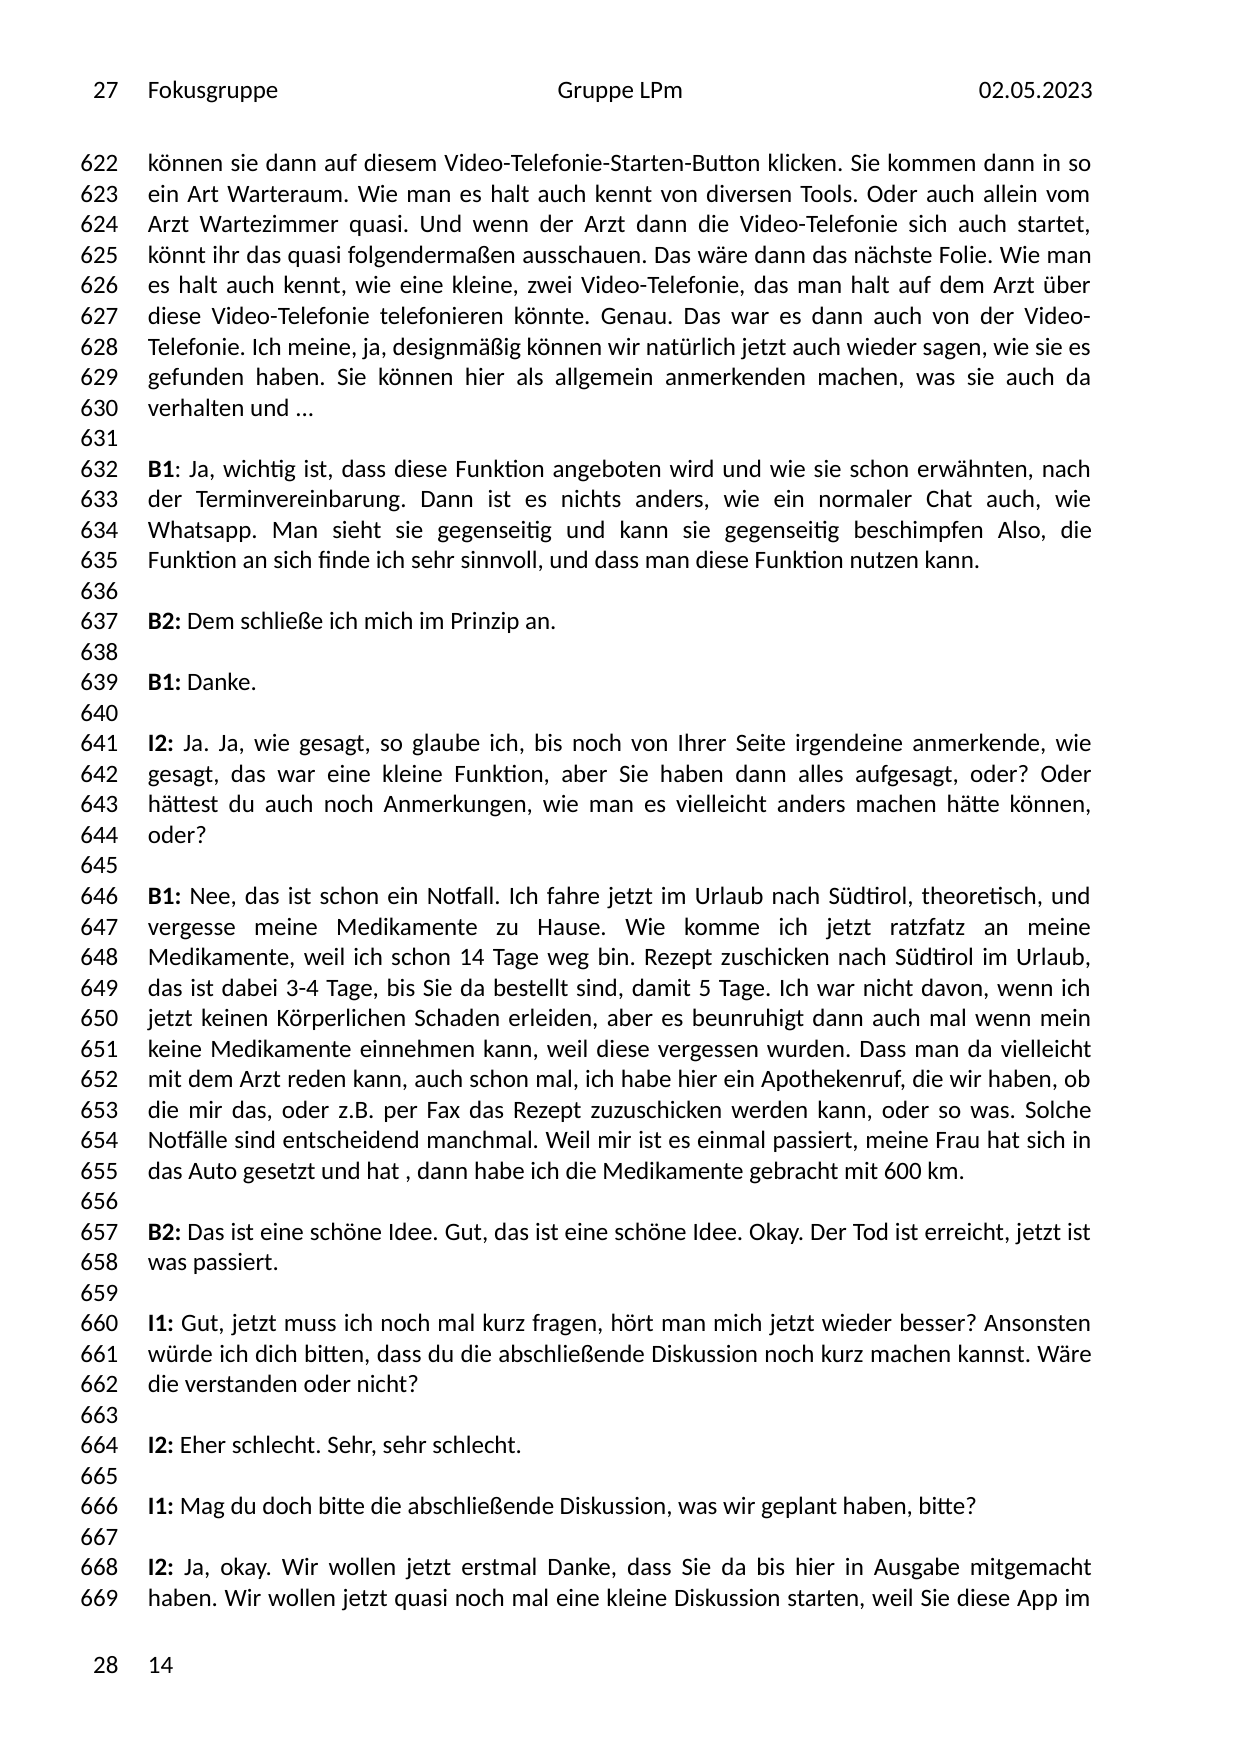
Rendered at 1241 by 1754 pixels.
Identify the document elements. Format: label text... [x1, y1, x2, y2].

text B2: Das ist eine schöne Idee. Gut, das ist eine schöne Idee. Okay. Der Tod ist erreicht, jetzt ist was passiert. [148, 1216, 1093, 1277]
text B1: Ja, wichtig ist, dass diese Funktion angeboten wird und wie sie schon erwähnten, nach der Terminvereinbarung. Dann ist es nichts anders, wie ein normaler Chat auch, wie Whatsapp. Man sieht sie gegenseitig und kann sie gegenseitig beschimpfen Also, die Funktion an sich finde ich sehr sinnvoll, und dass man diese Funktion nutzen kann. [148, 453, 1093, 575]
text I2: Eher schlecht. Sehr, sehr schlecht. [148, 1429, 1093, 1460]
text B2: Dem schließe ich mich im Prinzip an. [148, 605, 1093, 636]
text I1: Gut, jetzt muss ich noch mal kurz fragen, hört man mich jetzt wieder besser? Ansonsten würde ich dich bitten, dass du die abschließende Diskussion noch kurz machen kannst. Wäre die verstanden oder nicht? [148, 1307, 1093, 1399]
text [148, 1552, 1093, 1613]
text I2: Ja. Ja, wie gesagt, so glaube ich, bis noch von Ihrer Seite irgendeine anmerkende, wie gesagt, das war eine kleine Funktion, aber Sie haben dann alles aufgesagt, oder? Oder hättest du auch noch Anmerkungen, wie man es vielleicht anders machen hätte können, oder? [148, 727, 1093, 849]
text B1: Danke. [148, 666, 1093, 697]
text I1: Mag du doch bitte die abschließende Diskussion, was wir geplant haben, bitte? [148, 1491, 1093, 1521]
text B1: Nee, das ist schon ein Notfall. Ich fahre jetzt im Urlaub nach Südtirol, theoretisch, und vergesse meine Medikamente zu Hause. Wie komme ich jetzt ratzfatz an meine Medikamente, weil ich schon 14 Tage weg bin. Rezept zuschicken nach Südtirol im Urlaub, das ist dabei 3-4 Tage, bis Sie da bestellt sind, damit 5 Tage. Ich war nicht davon, wenn ich jetzt keinen Körperlichen Schaden erleiden, aber es beunruhigt dann auch mal wenn mein keine Medikamente einnehmen kann, weil diese vergessen wurden. Dass man da vielleicht mit dem Arzt reden kann, auch schon mal, ich habe hier ein Apothekenruf, die wir haben, ob die mir das, oder z.B. per Fax das Rezept zuzuschicken werden kann, oder so was. Solche Notfälle sind entscheidend manchmal. Weil mir ist es einmal passiert, meine Frau hat sich in das Auto gesetzt und hat , dann habe ich die Medikamente gebracht mit 600 km. [148, 880, 1093, 1185]
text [148, 148, 1093, 422]
